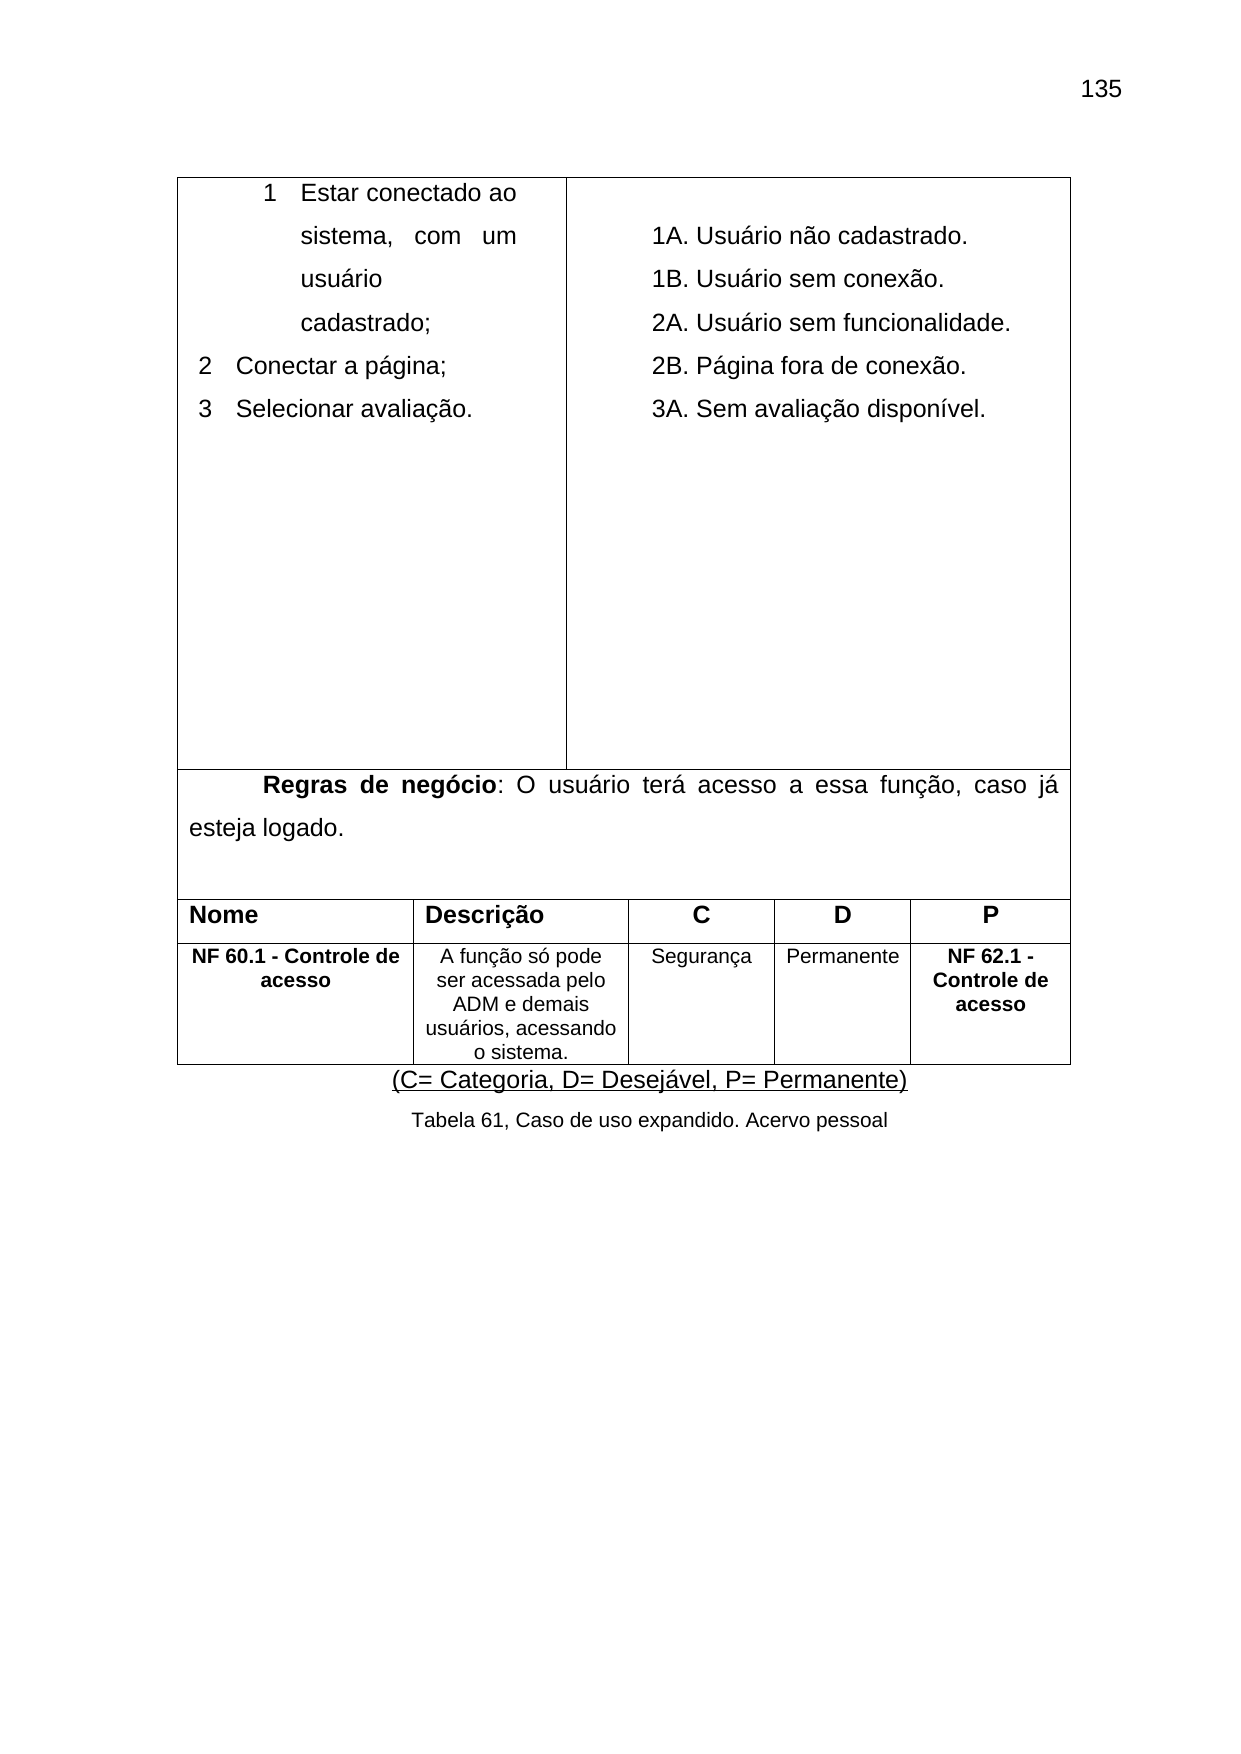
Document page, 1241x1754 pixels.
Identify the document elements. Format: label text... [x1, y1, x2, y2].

table_cell C [629, 900, 774, 943]
table_cell NF 62.1 - Controle de acesso [911, 944, 1070, 1064]
table_cell A função só pode ser acessada pelo ADM e demais usuários, acessando o sistema. [414, 944, 628, 1064]
text Tabela 61, Caso de uso expandido. Acervo pessoal [177, 1108, 1122, 1132]
table_cell Regras de negócio: O usuário terá acesso a essa função, caso já esteja logado. [178, 770, 1070, 899]
table_cell D [775, 900, 910, 943]
table_cell Descrição [414, 900, 628, 943]
table_cell P [911, 900, 1070, 943]
table_cell 1A. Usuário não cadastrado. 1B. Usuário sem conexão. 2A. Usuário sem funcionalidade. 2B. Página fora de conexão. 3A. Sem avaliação disponível. [567, 178, 1070, 769]
table_cell Segurança [629, 944, 774, 1064]
table_cell Estar conectado ao sistema, com um usuário cadastrado; Conectar a página; Selecionar avaliação. [178, 178, 566, 769]
table_cell Permanente [775, 944, 910, 1064]
table_cell Nome [178, 900, 413, 943]
text (C= Categoria, D= Desejável, P= Permanente) [177, 1065, 1122, 1094]
table_cell NF 60.1 - Controle de acesso [178, 944, 413, 1064]
